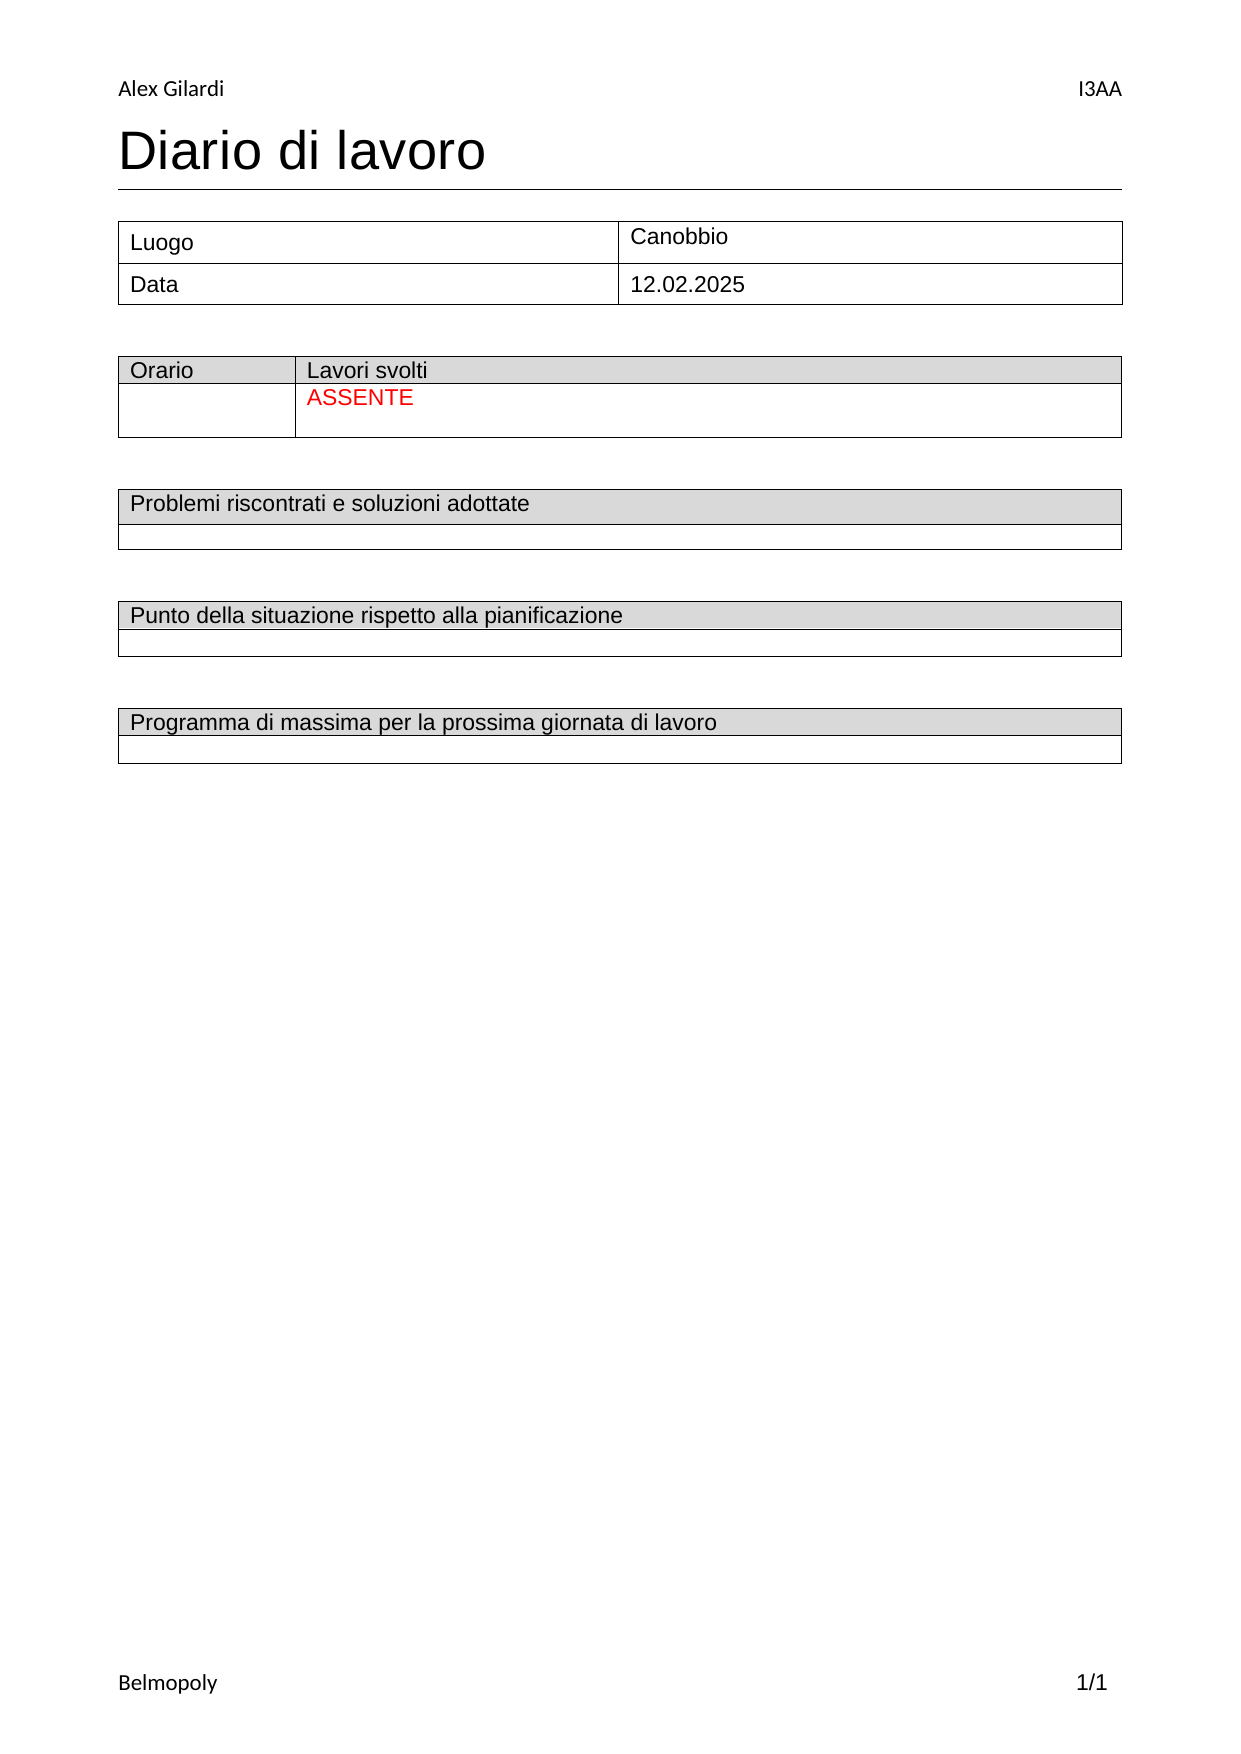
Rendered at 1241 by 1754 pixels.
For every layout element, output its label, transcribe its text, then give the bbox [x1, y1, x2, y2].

table_header Canobbio [619, 222, 1122, 262]
table_cell ASSENTE [296, 384, 1121, 437]
table_header Luogo [119, 222, 618, 262]
title Diario di lavoro [118, 118, 1122, 189]
table_header Punto della situazione rispetto alla pianificazione [119, 602, 1121, 628]
table_cell [119, 384, 295, 437]
table_header Lavori svolti [296, 357, 1121, 383]
table_cell [119, 525, 1121, 549]
table_cell Data [119, 264, 618, 304]
table_header Orario [119, 357, 295, 383]
table_cell [119, 736, 1121, 763]
table_header Problemi riscontrati e soluzioni adottate [119, 490, 1121, 524]
table_header Programma di massima per la prossima giornata di lavoro [119, 709, 1121, 735]
table_cell 12.02.2025 [619, 264, 1122, 304]
table_cell [119, 630, 1121, 656]
